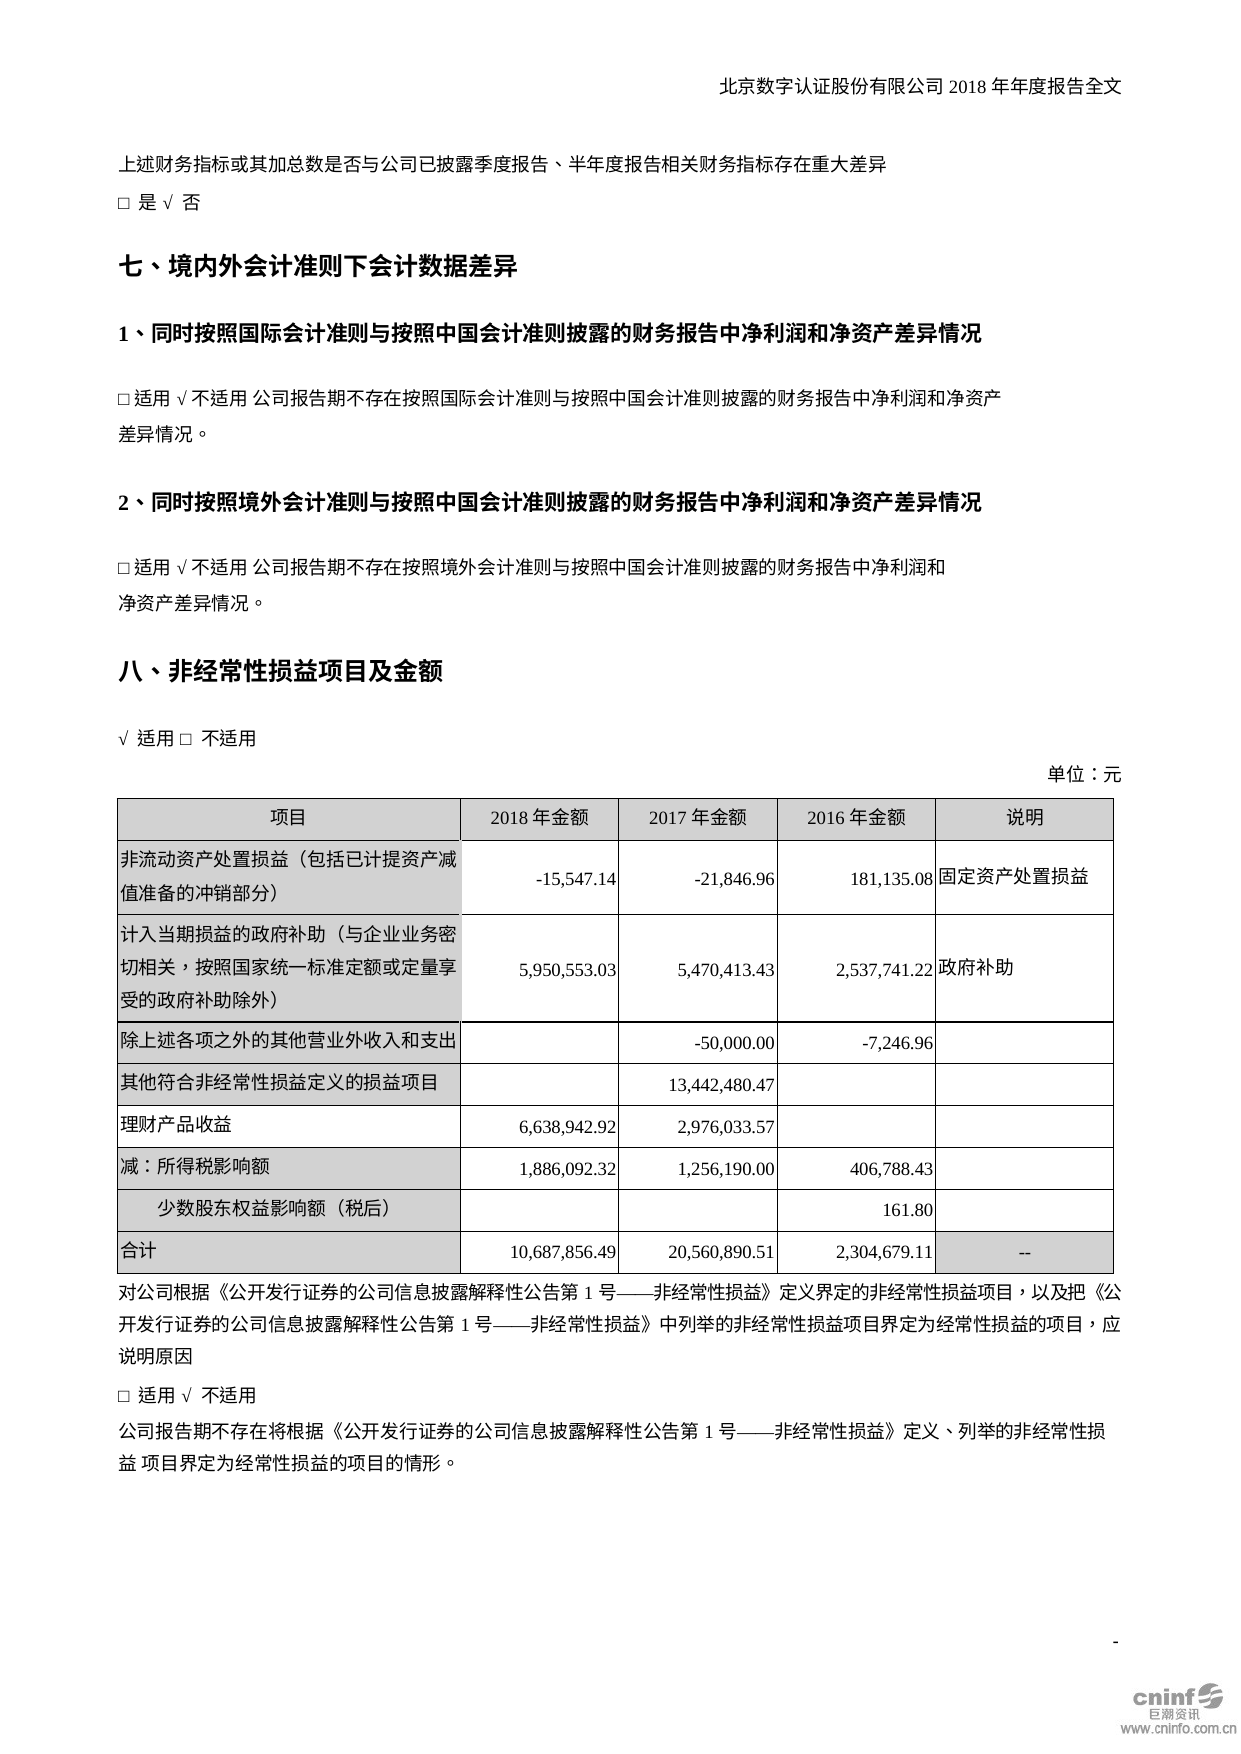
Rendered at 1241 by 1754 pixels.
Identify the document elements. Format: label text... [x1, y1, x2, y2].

table_cell -15,547.14 [462, 841, 618, 914]
table_cell 减：所得税影响额 [118, 1148, 460, 1189]
table_header 2018 年金额 [461, 799, 618, 840]
table_cell 2,537,741.22 [778, 915, 935, 1021]
table_cell 20,560,890.51 [619, 1232, 777, 1273]
text 公司报告期不存在将根据《公开发行证券的公司信息披露解释性公告第 1 号——非经常性损益》定义、列举的非经常性损益 项目界定为经常性损益的项目的情形。 [118, 1418, 1124, 1476]
table_cell -21,846.96 [619, 841, 777, 914]
table_cell [619, 1190, 777, 1231]
table_cell [461, 1190, 618, 1231]
table_cell -50,000.00 [619, 1023, 777, 1063]
table_cell 少数股东权益影响额（税后） [118, 1190, 460, 1231]
text □ 适用 √ 不适用 公司报告期不存在按照国际会计准则与按照中国会计准则披露的财务报告中净利润和净资产差异情况。 [118, 385, 1020, 446]
text 上述财务指标或其加总数是否与公司已披露季度报告、半年度报告相关财务指标存在重大差异 [118, 151, 1138, 177]
table_cell -- [936, 1232, 1113, 1273]
table_header 项目 [118, 799, 460, 840]
text 单位：元 [102, 761, 1122, 787]
table_cell 其他符合非经常性损益定义的损益项目 [118, 1064, 460, 1105]
table_cell [778, 1064, 935, 1105]
text □ 适用 √ 不适用 公司报告期不存在按照境外会计准则与按照中国会计准则披露的财务报告中净利润和净资产差异情况。 [118, 554, 964, 616]
table_cell 2,976,033.57 [619, 1106, 777, 1147]
table_cell 13,442,480.47 [619, 1064, 777, 1105]
table_cell [936, 1106, 1113, 1147]
table_cell 固定资产处置损益 [936, 841, 1113, 914]
table_cell 非流动资产处置损益（包括已计提资产减 值准备的冲销部分） [118, 841, 459, 914]
table_cell 181,135.08 [778, 841, 935, 914]
table_cell [936, 1023, 1113, 1063]
table_cell 6,638,942.92 [461, 1106, 618, 1147]
table_cell 2,304,679.11 [778, 1232, 935, 1273]
table_cell 除上述各项之外的其他营业外收入和支出 [118, 1023, 460, 1063]
table_cell 1,256,190.00 [619, 1148, 777, 1189]
table_cell 161.80 [778, 1190, 935, 1231]
subtitle 1、同时按照国际会计准则与按照中国会计准则披露的财务报告中净利润和净资产差异情况 [118, 318, 1138, 348]
text 对公司根据《公开发行证券的公司信息披露解释性公告第 1 号——非经常性损益》定义界定的非经常性损益项目，以及把《公 [118, 1279, 1138, 1304]
text √ 适用 □ 不适用 [118, 725, 1138, 751]
table_cell 理财产品收益 [118, 1106, 460, 1147]
table_cell 合计 [118, 1232, 460, 1273]
table_header 2017 年金额 [619, 799, 777, 840]
table_header 说明 [936, 799, 1113, 840]
table_cell [936, 1148, 1113, 1189]
table_cell 计入当期损益的政府补助（与企业业务密 切相关，按照国家统一标准定额或定量享 受的政府补助除外） [118, 915, 459, 1021]
table_cell [461, 1023, 618, 1063]
text □ 适用 √ 不适用 [118, 1382, 1138, 1408]
table_header 2016 年金额 [778, 799, 935, 840]
picture [1115, 1680, 1240, 1737]
subtitle 八、非经常性损益项目及金额 [118, 654, 1138, 688]
table_cell [778, 1106, 935, 1147]
table_cell [936, 1190, 1113, 1231]
table_cell 政府补助 [936, 915, 1113, 1021]
text 开发行证券的公司信息披露解释性公告第 1 号——非经常性损益》中列举的非经常性损益项目界定为经常性损益的项目，应 说明原因 [118, 1311, 1124, 1368]
table_cell [461, 1064, 618, 1105]
table_cell 5,470,413.43 [619, 915, 777, 1021]
table_cell 10,687,856.49 [461, 1232, 618, 1273]
table_cell 406,788.43 [778, 1148, 935, 1189]
text □ 是 √ 否 [118, 189, 1138, 215]
table_cell -7,246.96 [778, 1023, 935, 1063]
table_cell [936, 1064, 1113, 1105]
table_cell 5,950,553.03 [462, 915, 618, 1021]
subtitle 2、同时按照境外会计准则与按照中国会计准则披露的财务报告中净利润和净资产差异情况 [118, 487, 1138, 517]
subtitle 七、境内外会计准则下会计数据差异 [118, 249, 1138, 283]
table_cell 1,886,092.32 [461, 1148, 618, 1189]
